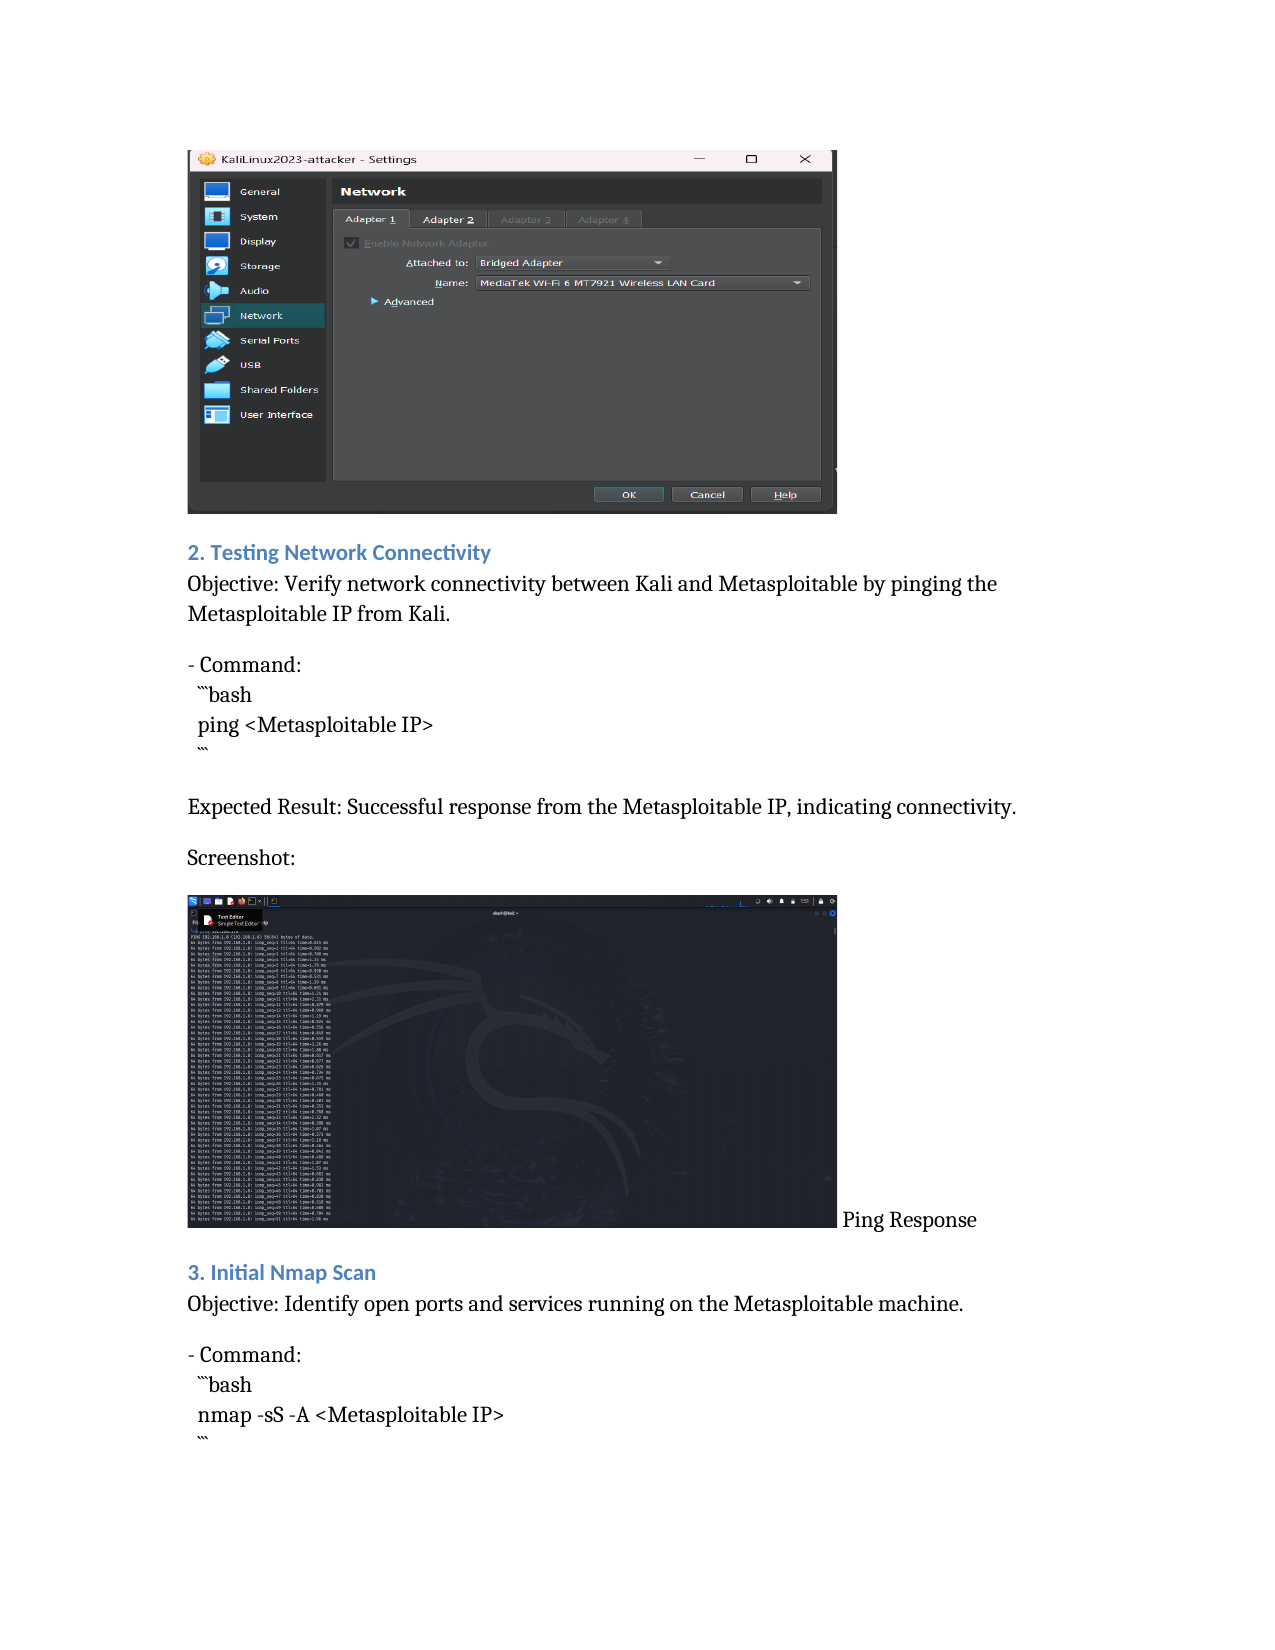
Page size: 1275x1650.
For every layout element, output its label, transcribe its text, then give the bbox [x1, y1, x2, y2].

text - Command: ```bash nmap -sS -A <Metasploitable IP> ``` [187, 1341, 1087, 1458]
text Screenshot: [187, 844, 1087, 871]
text - Command: ```bash ping <Metasploitable IP> ``` [187, 652, 1087, 769]
picture [187, 150, 838, 514]
subtitle 3. Initial Nmap Scan [187, 1258, 1087, 1286]
text Objective: Identify open ports and services running on the Metasploitable machine. [187, 1290, 1087, 1317]
text Expected Result: Successful response from the Metasploitable IP, indicating connectivity. [187, 793, 1087, 820]
subtitle 2. Testing Network Connectivity [187, 538, 1087, 566]
text Objective: Verify network connectivity between Kali and Metasploitable by pinging the Metasploitable IP from Kali. [187, 571, 1087, 627]
picture [187, 895, 838, 1228]
